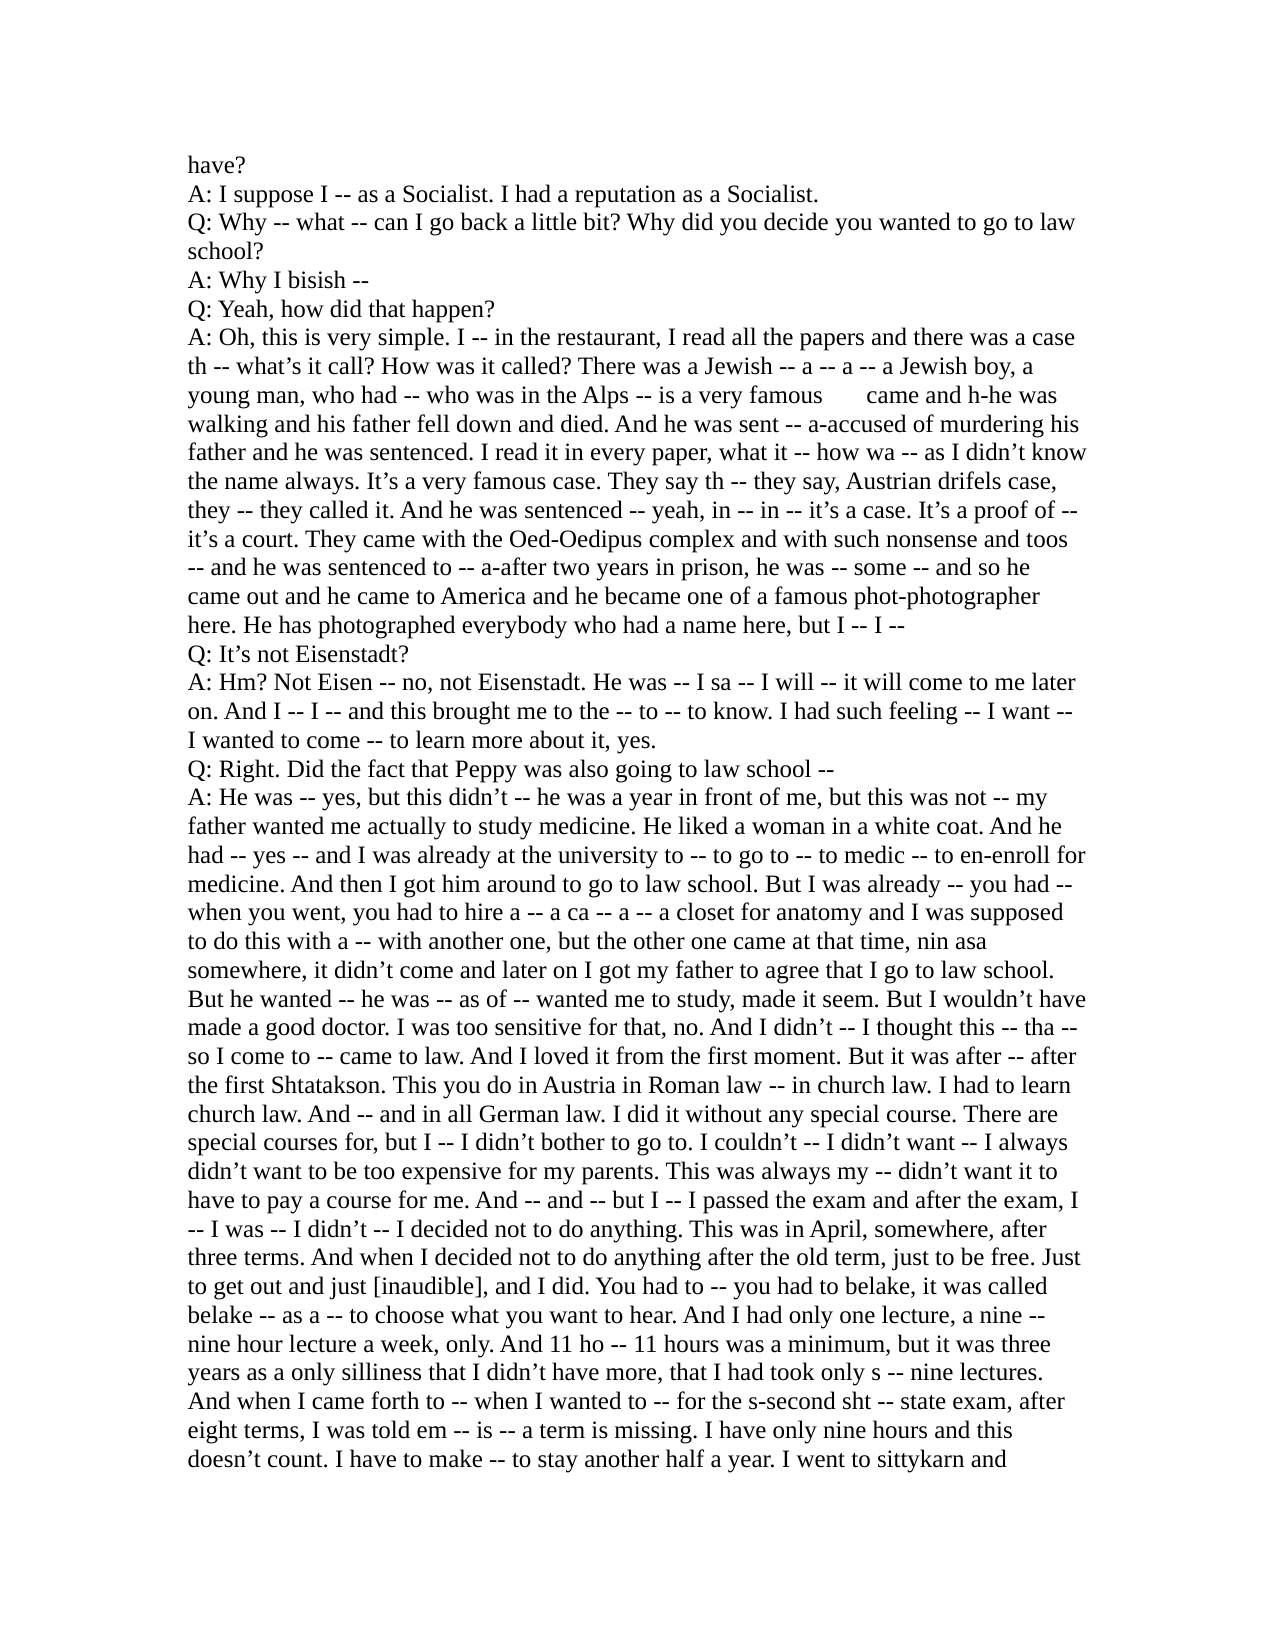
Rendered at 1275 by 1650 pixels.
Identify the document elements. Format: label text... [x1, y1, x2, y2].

text A: Why I bisish -- [187, 351, 1087, 380]
text Q: It’s not Eisenstadt? [187, 754, 1087, 782]
text Q: Right. Did the fact that Peppy was also going to law school -- [187, 869, 1087, 897]
text A: Hm? Not Eisen -- no, not Eisenstadt. He was -- I sa -- I will -- it will come to me later on. And I -- I -- and this brought me to the -- to -- to know. I had such feeling -- I want -- I wanted to come -- to learn more about it, yes. [187, 782, 1087, 869]
text Q: Why do you think he thought -- he approached you? What sort of a reputation did you have? [187, 207, 1087, 265]
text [187, 150, 1087, 207]
text A: Oh, this is very simple. I -- in the restaurant, I read all the papers and there was a case th -- what’s it call? How was it called? There was a Jewish -- a -- a -- a Jewish boy, a young man, who had -- who was in the Alps -- is a very famous came and h-he was walking and his father fell down and died. And he was sent -- a-accused of murdering his father and he was sentenced. I read it in every paper, what it -- how wa -- as I didn’t know the name always. It’s a very famous case. They say th -- they say, Austrian drifels case, they -- they called it. And he was sentenced -- yeah, in -- in -- it’s a case. It’s a proof of -- it’s a court. They came with the Oed-Oedipus complex and with such nonsense and toos -- and he was sentenced to -- a-after two years in prison, he was -- some -- and so he came out and he came to America and he became one of a famous phot-photographer here. He has photographed everybody who had a name here, but I -- I -- [187, 409, 1087, 754]
text A: I suppose I -- as a Socialist. I had a reputation as a Socialist. [187, 265, 1087, 294]
text Q: Yeah, how did that happen? [187, 380, 1087, 409]
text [187, 897, 1087, 1472]
text Q: Why -- what -- can I go back a little bit? Why did you decide you wanted to go to law school? [187, 294, 1087, 351]
